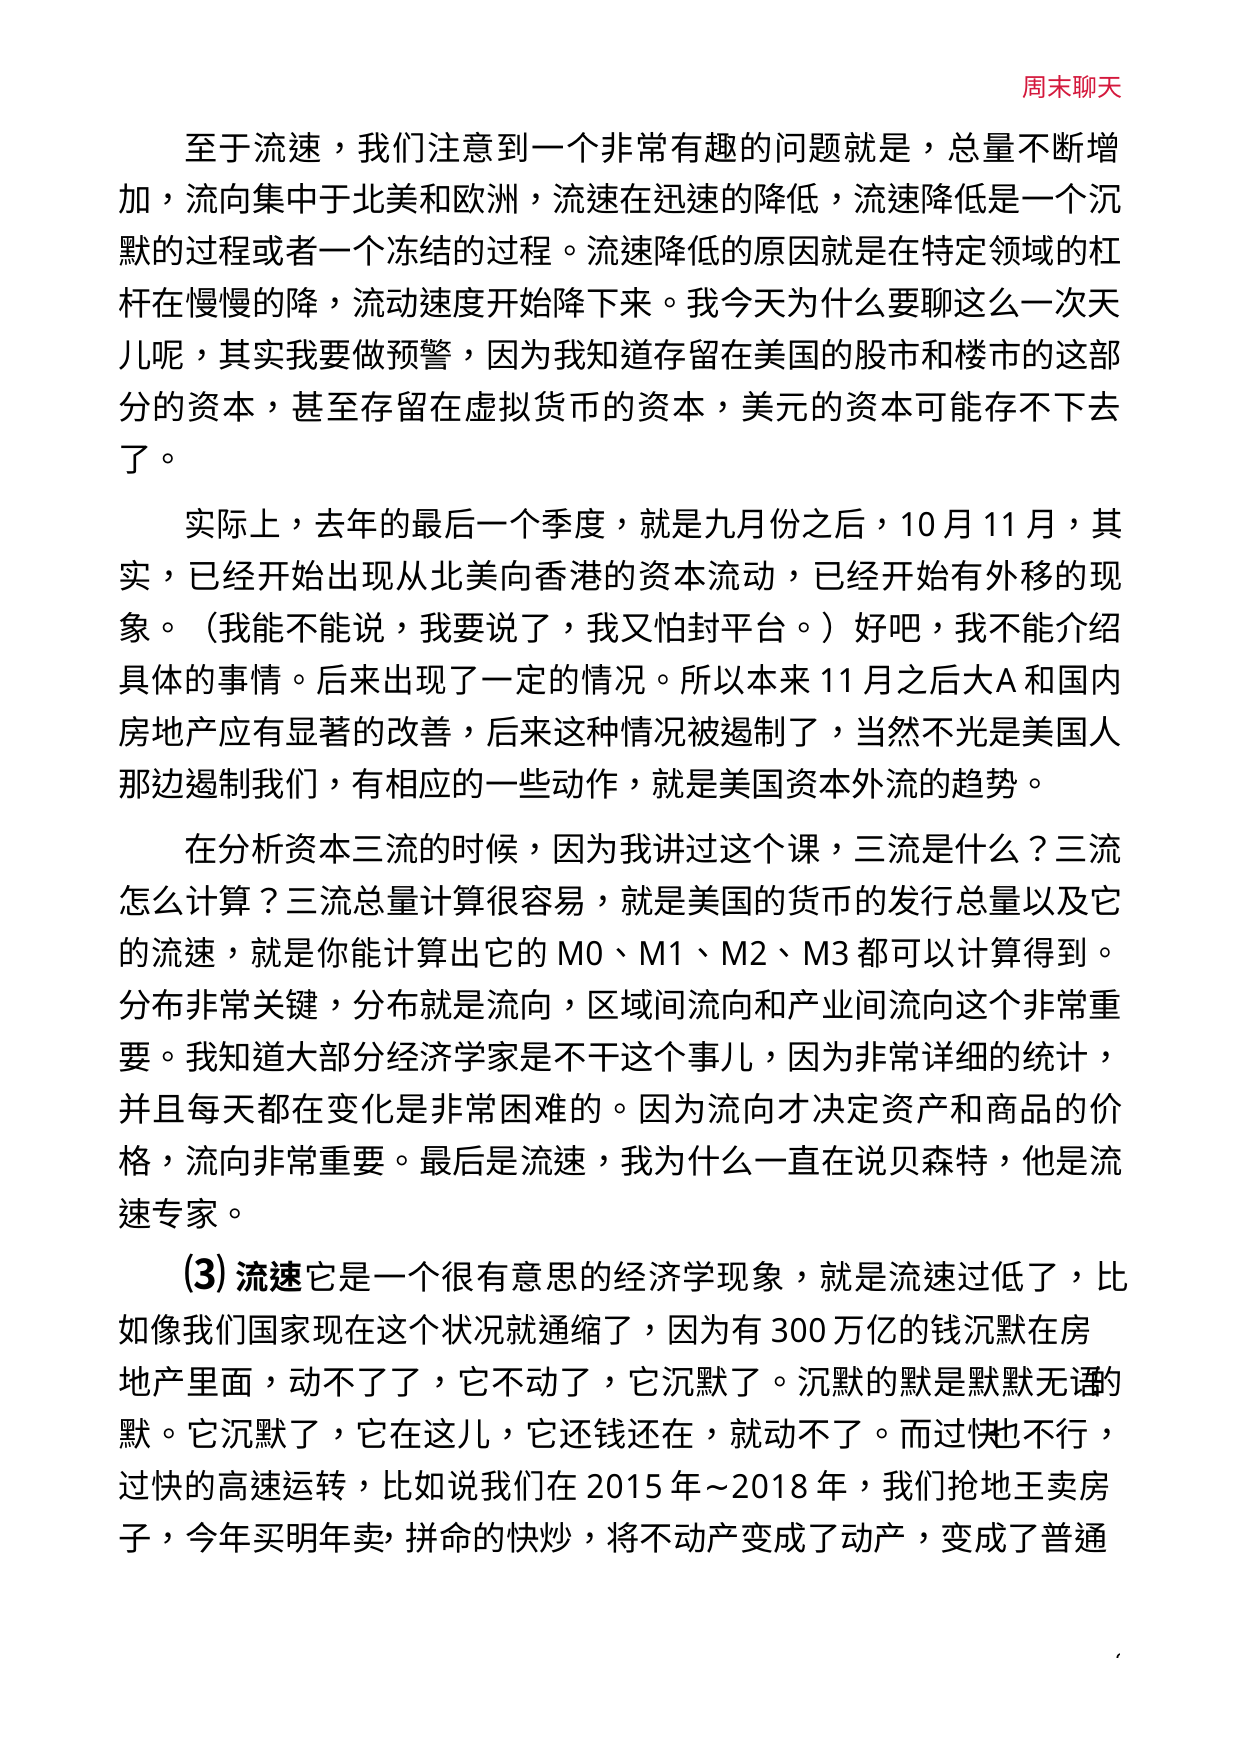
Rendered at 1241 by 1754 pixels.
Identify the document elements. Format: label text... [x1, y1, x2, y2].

text ⼦，今年买明年卖，拼命的快炒，将不动产变成了动产，变成了普通 [118, 1509, 1122, 1561]
text ⼉呢，其实我要做预警，因为我知道存留在美国的股市和楼市的这部 分的资本，甚⾄存留在虚拟货币的资本，美元的资本可能存不下去 了。 [118, 326, 1122, 482]
text ⑶流速它是⼀个很有意思的经济学现象，就是流速过低了，比 [184, 1236, 1134, 1303]
text ⾄于流速，我们注意到⼀个非常有趣的问题就是，总量不断增 [184, 124, 1134, 169]
text 地产里面，动不了了，它不动了，它沉默了。沉默的默是默默⽆语的 默。它沉默了，它在这⼉，它还钱还在，就动不了。⽽过快也不⾏， 过快的⾼速运转，比如说我们在2015年∼2018年，我们抢地王卖房 [118, 1353, 1123, 1509]
text 加，流向集中于北美和欧洲，流速在迅速的降低，流速降低是⼀个沉 默的过程或者⼀个冻结的过程。流速降低的原因就是在特定领域的杠 杆在慢慢的降，流动速度开始降下来。我今天为什么要聊这么⼀次天 [118, 170, 1122, 326]
text 实际上，去年的最后⼀个季度，就是九月份之后，10月11月，其 实，已经开始出现从北美向香港的资本流动，已经开始有外移的现 象。（我能不能说，我要说了，我又怕封平台。）好吧，我不能介绍 具体的事情。后来出现了⼀定的情况。所以本来11月之后⼤A和国内 房地产应有显著的改善，后来这种情况被遏制了，当然不光是美国⼈ 那边遏制我们，有相应的⼀些动作，就是美国资本外流的趋势。 [118, 495, 1123, 807]
text 在分析资本三流的时候，因为我讲过这个课，三流是什么？三流 怎么计算？三流总量计算很容易，就是美国的货币的发⾏总量以及它 的流速，就是你能计算出它的M0、M1、M2、M3都可以计算得到。 分布非常关键，分布就是流向，区域间流向和产业间流向这个非常重 要。我知道⼤部分经济学家是不⼲这个事⼉，因为非常详细的统计， 并且每天都在变化是非常困难的。因为流向才决定资产和商品的价 格，流向非常重要。最后是流速，我为什么⼀直在说贝森特，他是流 速专家。 [118, 820, 1123, 1236]
text 如像我们国家现在这个状况就通缩了，因为有300万亿的钱沉默在房 [118, 1303, 1122, 1352]
